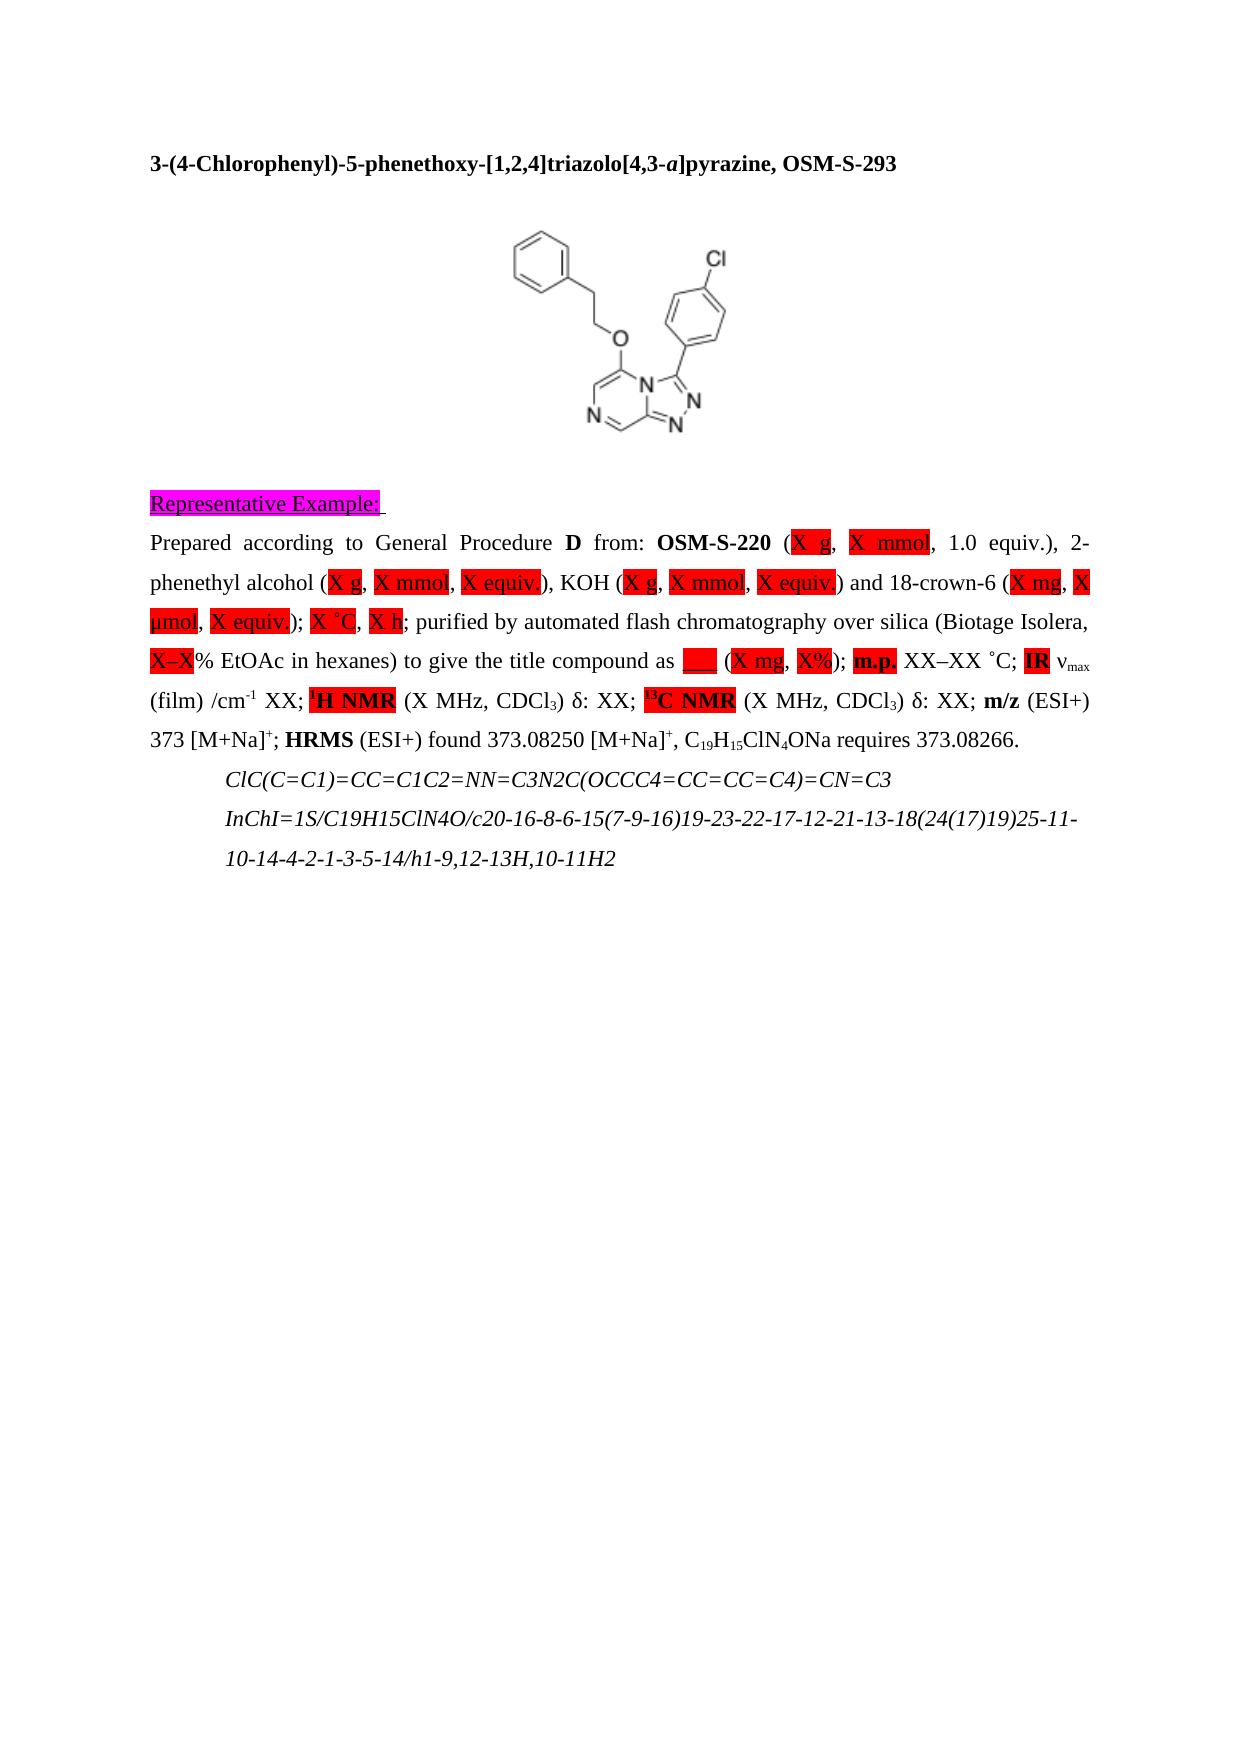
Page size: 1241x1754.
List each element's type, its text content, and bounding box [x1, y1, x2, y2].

text Representative Example: [150, 489, 1090, 516]
text Prepared according to General Procedure D from: OSM-S-220 (X g, X mmol, 1.0 equiv.), 2-phenethyl alcohol (X g, X mmol, X equiv.), KOH (X g, X mmol, X equiv.) and 18-crown-6 (X mg, X μmol, X equiv.); X ˚C, X h; purified by automated flash chromatography over silica (Biotage Isolera, X–X% EtOAc in hexanes) to give the title compound as ___ (X mg, X%); m.p. XX–XX ˚C; IR νmax (film) /cm-1 XX; 1H NMR (X MHz, CDCl3) δ: XX; 13C NMR (X MHz, CDCl3) δ: XX; m/z (ESI+) 373 [M+Na]+; HRMS (ESI+) found 373.08250 [M+Na]+, C19H15ClN4ONa requires 373.08266. [150, 529, 1090, 753]
text ClC(C=C1)=CC=C1C2=NN=C3N2C(OCCC4=CC=CC=C4)=CN=C3 [150, 766, 1090, 792]
text InChI=1S/C19H15ClN4O/c20-16-8-6-15(7-9-16)19-23-22-17-12-21-13-18(24(17)19)25-11-10-14-4-2-1-3-5-14/h1-9,12-13H,10-11H2 [225, 805, 1090, 871]
text 3-(4-Chlorophenyl)-5-phenethoxy-[1,2,4]triazolo[4,3-a]pyrazine, OSM-S-293 [150, 150, 1090, 176]
